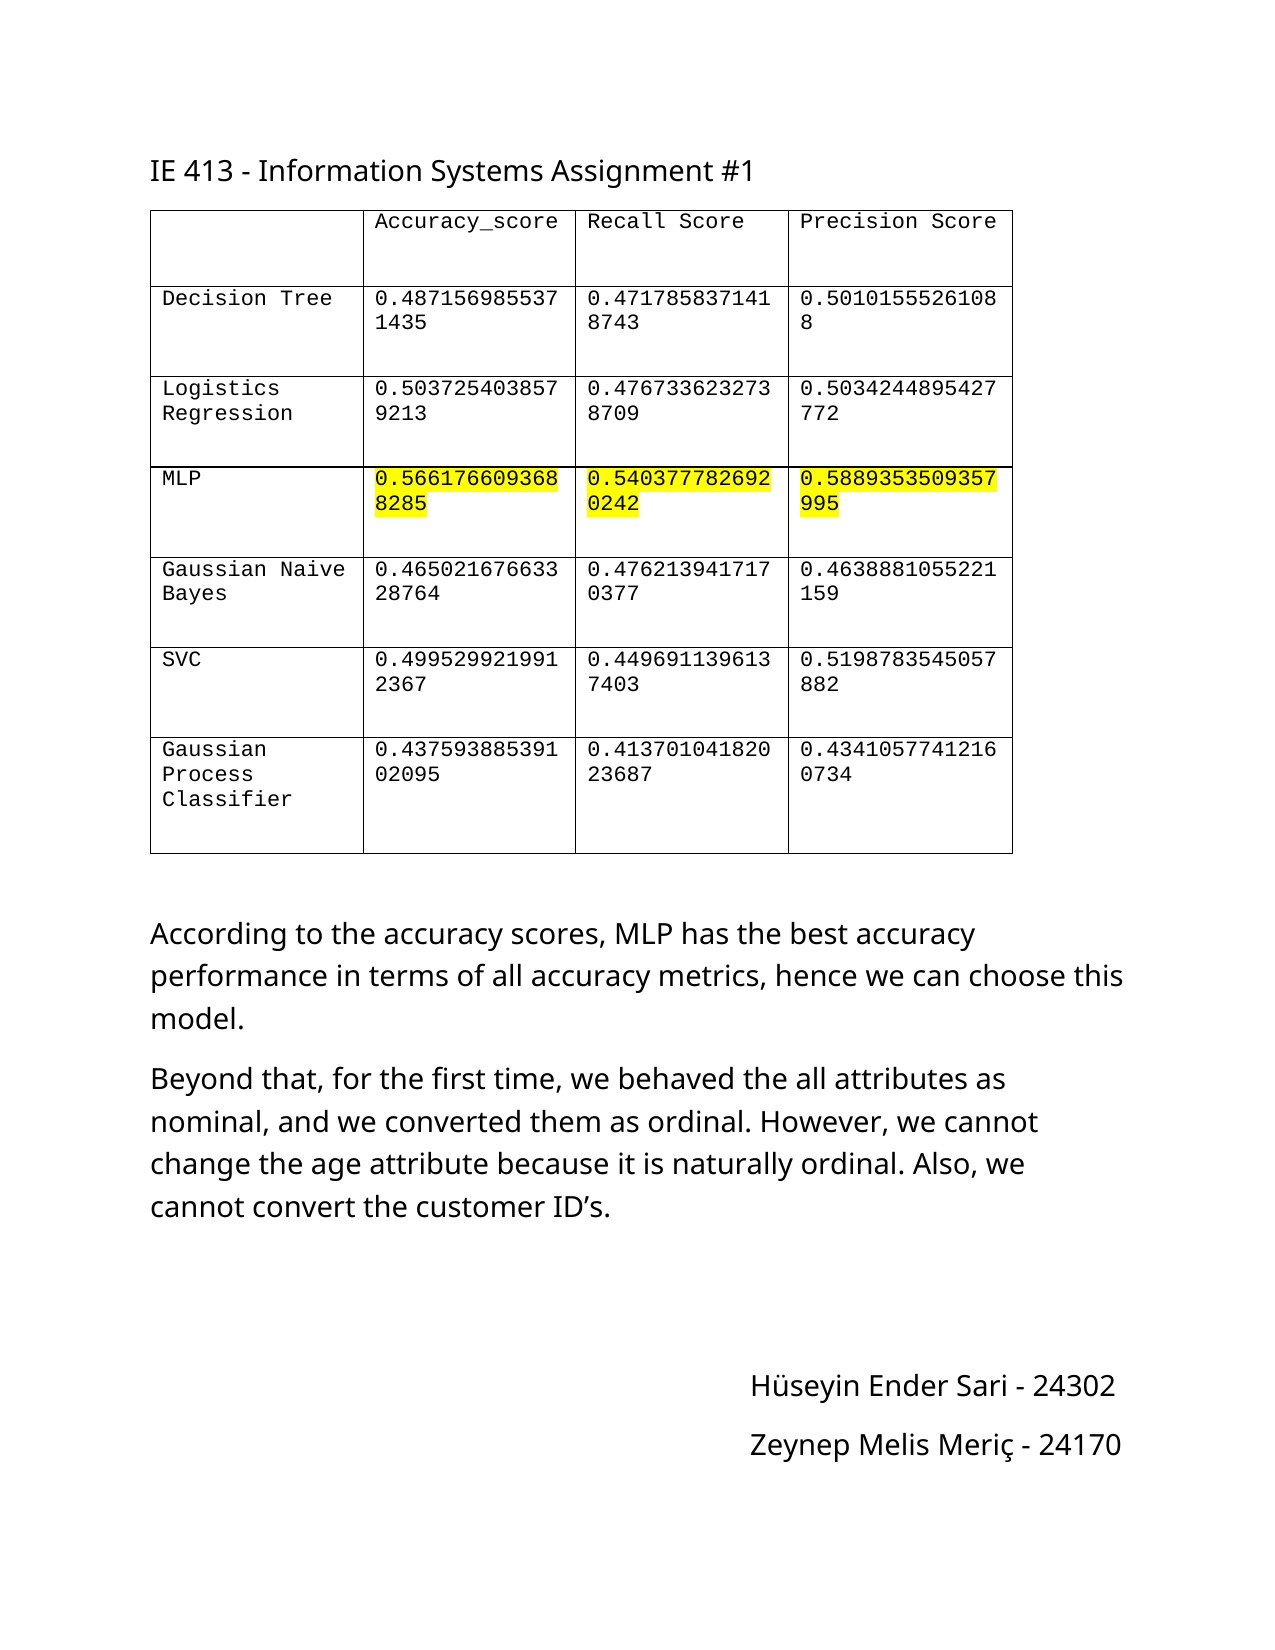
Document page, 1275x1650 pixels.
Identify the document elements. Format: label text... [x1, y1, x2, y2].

table_cell SVC [151, 648, 363, 737]
table_cell Gaussian Naive Bayes [151, 558, 363, 647]
table_cell 0.5198783545057882 [789, 648, 1012, 737]
table_cell 0.41370104182023687 [576, 738, 788, 852]
table_header Precision Score [789, 211, 1012, 286]
table_cell 0.5661766093688285 [364, 468, 575, 557]
table_header Accuracy_score [364, 211, 575, 286]
table_cell MLP [151, 468, 363, 557]
text Zeynep Melis Meriç - 24170 [150, 1424, 1125, 1464]
text Beyond that, for the first time, we behaved the all attributes as nominal, and we converted them as ordinal. However, we cannot change the age attribute because it is naturally ordinal. Also, we cannot convert the customer ID’s. [150, 1058, 1125, 1226]
table_cell Gaussian Process Classifier [151, 738, 363, 852]
table_cell Logistics Regression [151, 377, 363, 466]
text According to the accuracy scores, MLP has the best accuracy performance in terms of all accuracy metrics, hence we can choose this model. [150, 913, 1125, 1038]
text IE 413 - Information Systems Assignment #1 [150, 150, 1125, 190]
table_cell 0.4717858371418743 [576, 287, 788, 376]
table_header Recall Score [576, 211, 788, 286]
table_cell Decision Tree [151, 287, 363, 376]
table_cell 0.4496911396137403 [576, 648, 788, 737]
table_cell 0.4767336232738709 [576, 377, 788, 466]
table_cell 0.43759388539102095 [364, 738, 575, 852]
table_cell 0.4638881055221159 [789, 558, 1012, 647]
table_header [151, 211, 363, 286]
table_cell 0.4995299219912367 [364, 648, 575, 737]
text Hüseyin Ender Sari - 24302 [150, 1365, 1125, 1404]
table_cell 0.43410577412160734 [789, 738, 1012, 852]
table_cell 0.46502167663328764 [364, 558, 575, 647]
table_cell 0.4871569855371435 [364, 287, 575, 376]
table_cell 0.4762139417170377 [576, 558, 788, 647]
table_cell 0.50101555261088 [789, 287, 1012, 376]
table_cell 0.5403777826920242 [576, 468, 788, 557]
table_cell 0.5037254038579213 [364, 377, 575, 466]
table_cell 0.5034244895427772 [789, 377, 1012, 466]
table_cell 0.5889353509357995 [789, 468, 1012, 557]
